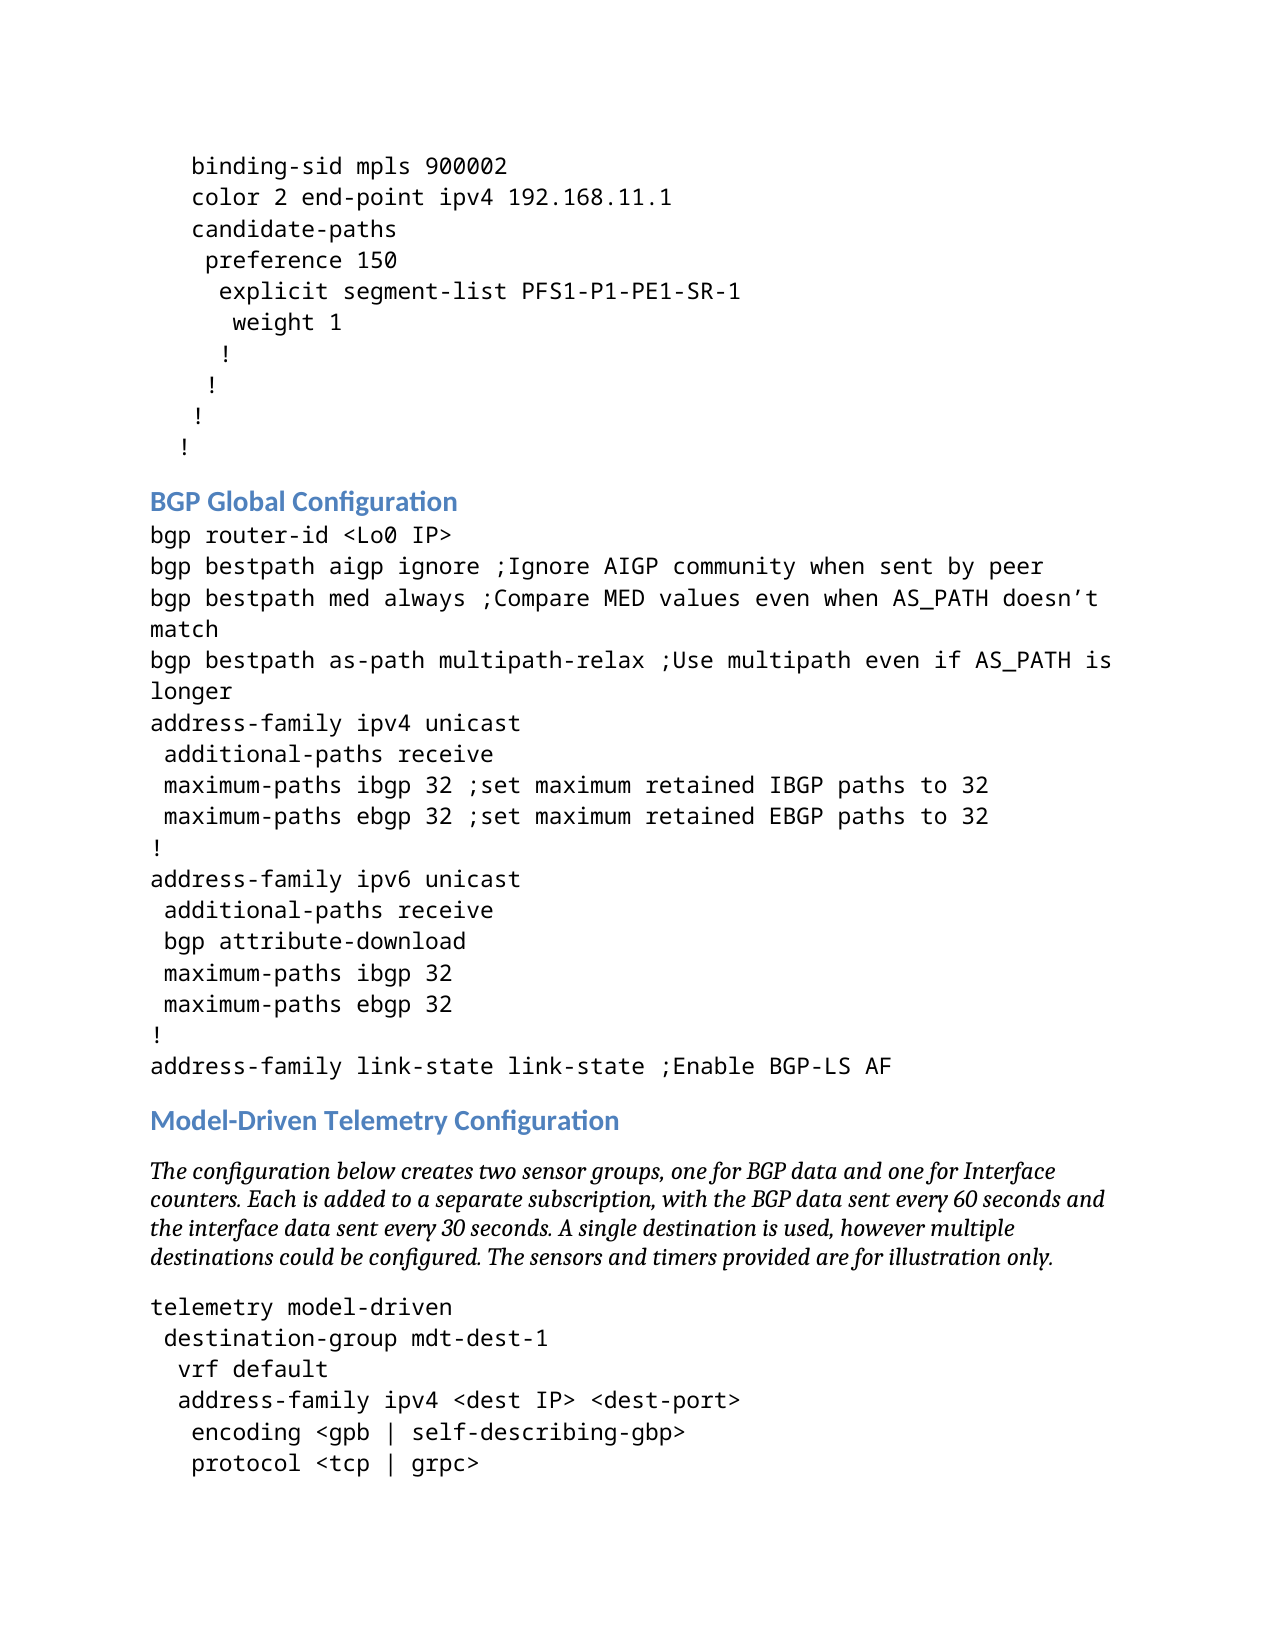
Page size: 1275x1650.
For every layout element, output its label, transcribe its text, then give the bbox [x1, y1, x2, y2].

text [150, 1290, 1125, 1478]
subtitle Model-Driven Telemetry Configuration [150, 1102, 1125, 1138]
subtitle BGP Global Configuration [150, 483, 1125, 519]
text The configuration below creates two sensor groups, one for BGP data and one for Interface counters. Each is added to a separate subscription, with the BGP data sent every 60 seconds and the interface data sent every 30 seconds. A single destination is used, however multiple destinations could be configured. The sensors and timers provided are for illustration only. [150, 1157, 1125, 1272]
text bgp router-id <Lo0 IP> bgp bestpath aigp ignore ;Ignore AIGP community when sent by peer bgp bestpath med always ;Compare MED values even when AS_PATH doesn’t match bgp bestpath as-path multipath-relax ;Use multipath even if AS_PATH is longer address-family ipv4 unicast additional-paths receive maximum-paths ibgp 32 ;set maximum retained IBGP paths to 32 maximum-paths ebgp 32 ;set maximum retained EBGP paths to 32 ! address-family ipv6 unicast additional-paths receive bgp attribute-download maximum-paths ibgp 32 maximum-paths ebgp 32 ! address-family link-state link-state ;Enable BGP-LS AF [150, 519, 1125, 1081]
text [150, 150, 1125, 462]
